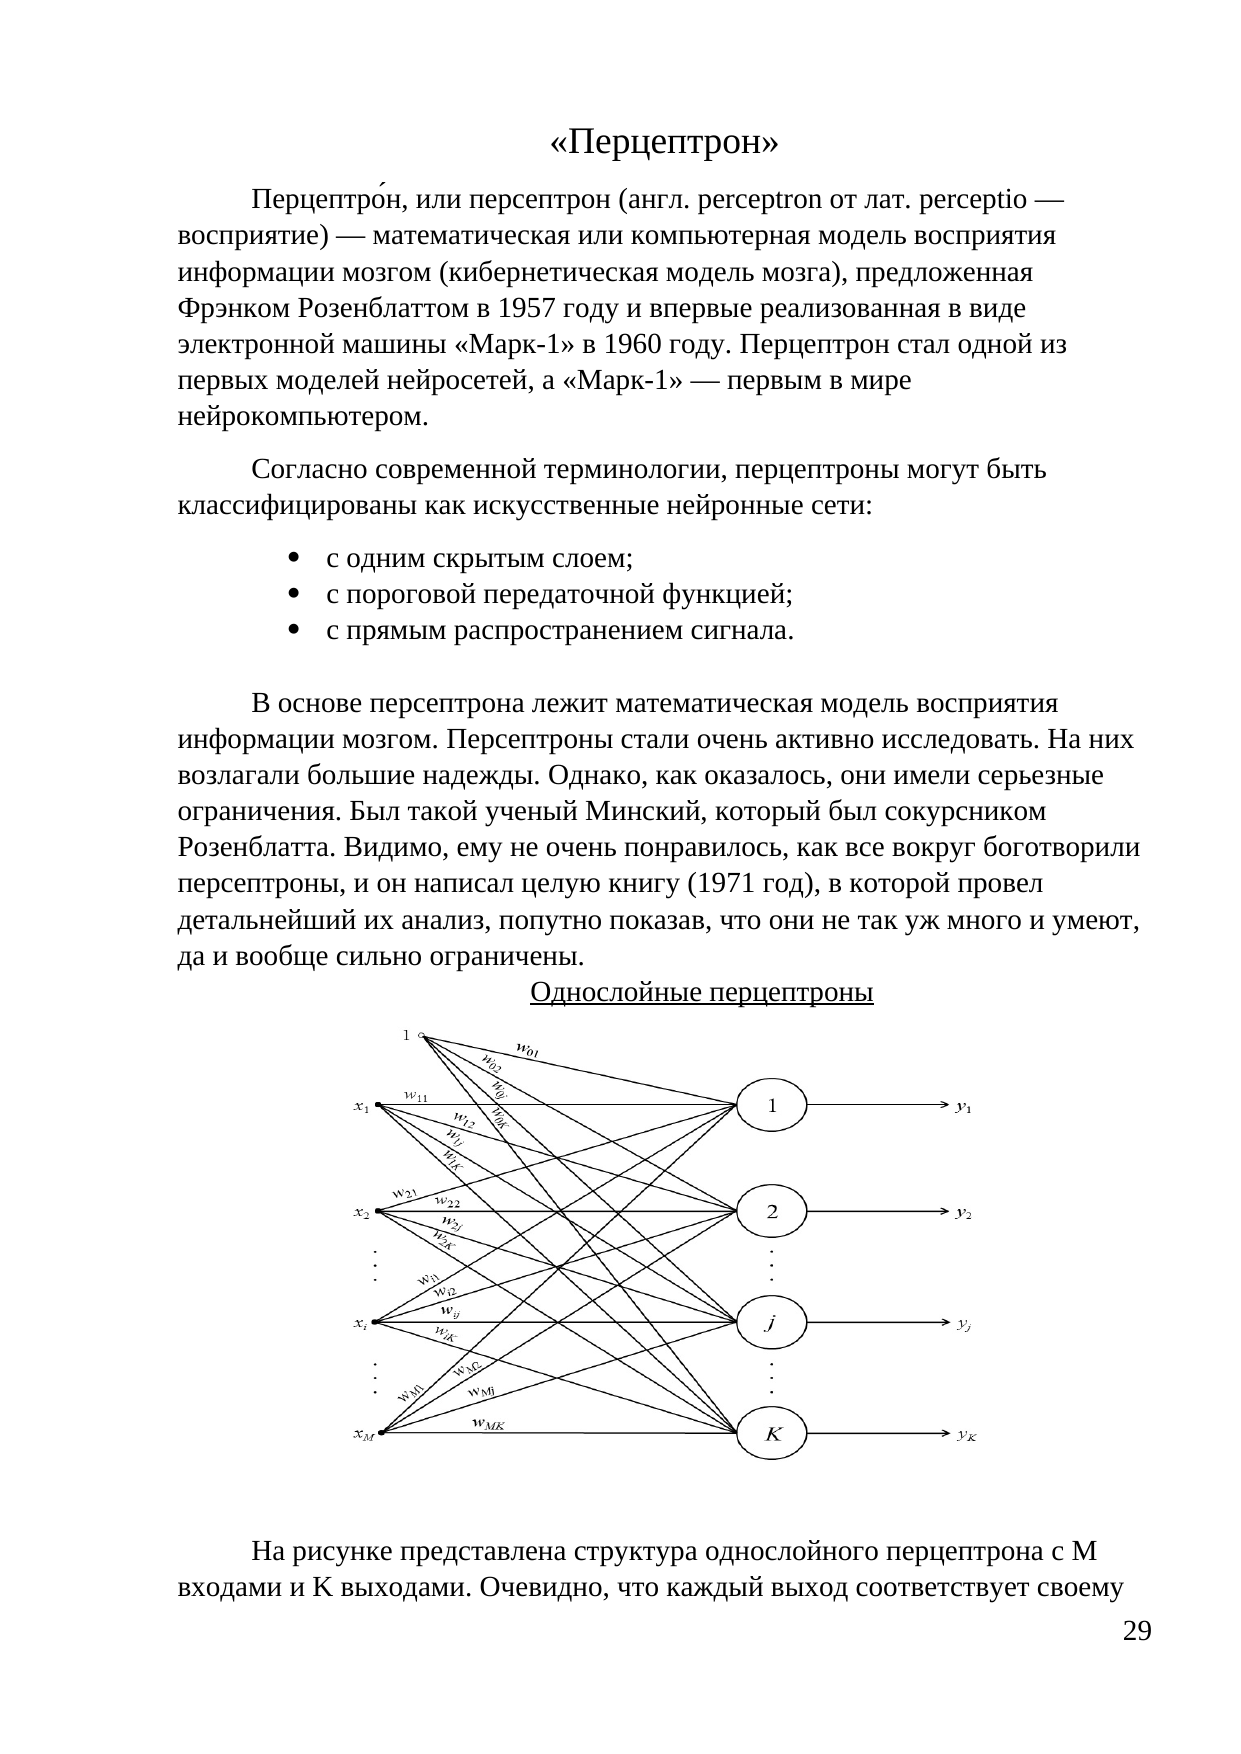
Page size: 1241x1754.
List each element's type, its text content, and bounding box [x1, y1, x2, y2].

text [177, 1533, 1152, 1603]
picture [345, 1026, 984, 1462]
list информации мозгом. Персептроны стали очень активно исследовать. На них [177, 721, 1152, 754]
list возлагали большие надежды. Однако, как оказалось, они имели серьезные [177, 757, 1152, 791]
list ограничения. Был такой ученый Минский, который был сокурсником [177, 793, 1152, 827]
list да и вообще сильно ограничены. [177, 938, 1152, 971]
list В основе персептрона лежит математическая модель восприятия [177, 685, 1152, 718]
text «Перцептрон» [177, 118, 1152, 161]
list с одним скрытым слоем; [288, 540, 1152, 574]
list с пороговой передаточной функцией; [288, 576, 1152, 610]
text Согласно современной терминологии, перцептроны могут быть классифицированы как искусственные нейронные сети: [177, 451, 1152, 521]
text Перцептро́н, или персептрон (англ. perceptron от лат. perceptio — восприятие) — математическая или компьютерная модель восприятия информации мозгом (кибернетическая модель мозга), предложенная Фрэнком Розенблаттом в 1957 году и впервые реализованная в виде электронной машины «Марк-1» в 1960 году. Перцептрон стал одной из первых моделей нейросетей, а «Марк-1» — первым в мире нейрокомпьютером. [177, 181, 1152, 432]
list персептроны, и он написал целую книгу (1971 год), в которой провел [177, 866, 1152, 899]
list Однослойные перцептроны [252, 974, 1152, 1008]
list детальнейший их анализ, попутно показав, что они не так уж много и умеют, [177, 902, 1152, 935]
list Розенблатта. Видимо, ему не очень понравилось, как все вокруг боготворили [177, 829, 1152, 863]
list с прямым распространением сигнала. [288, 612, 1152, 646]
